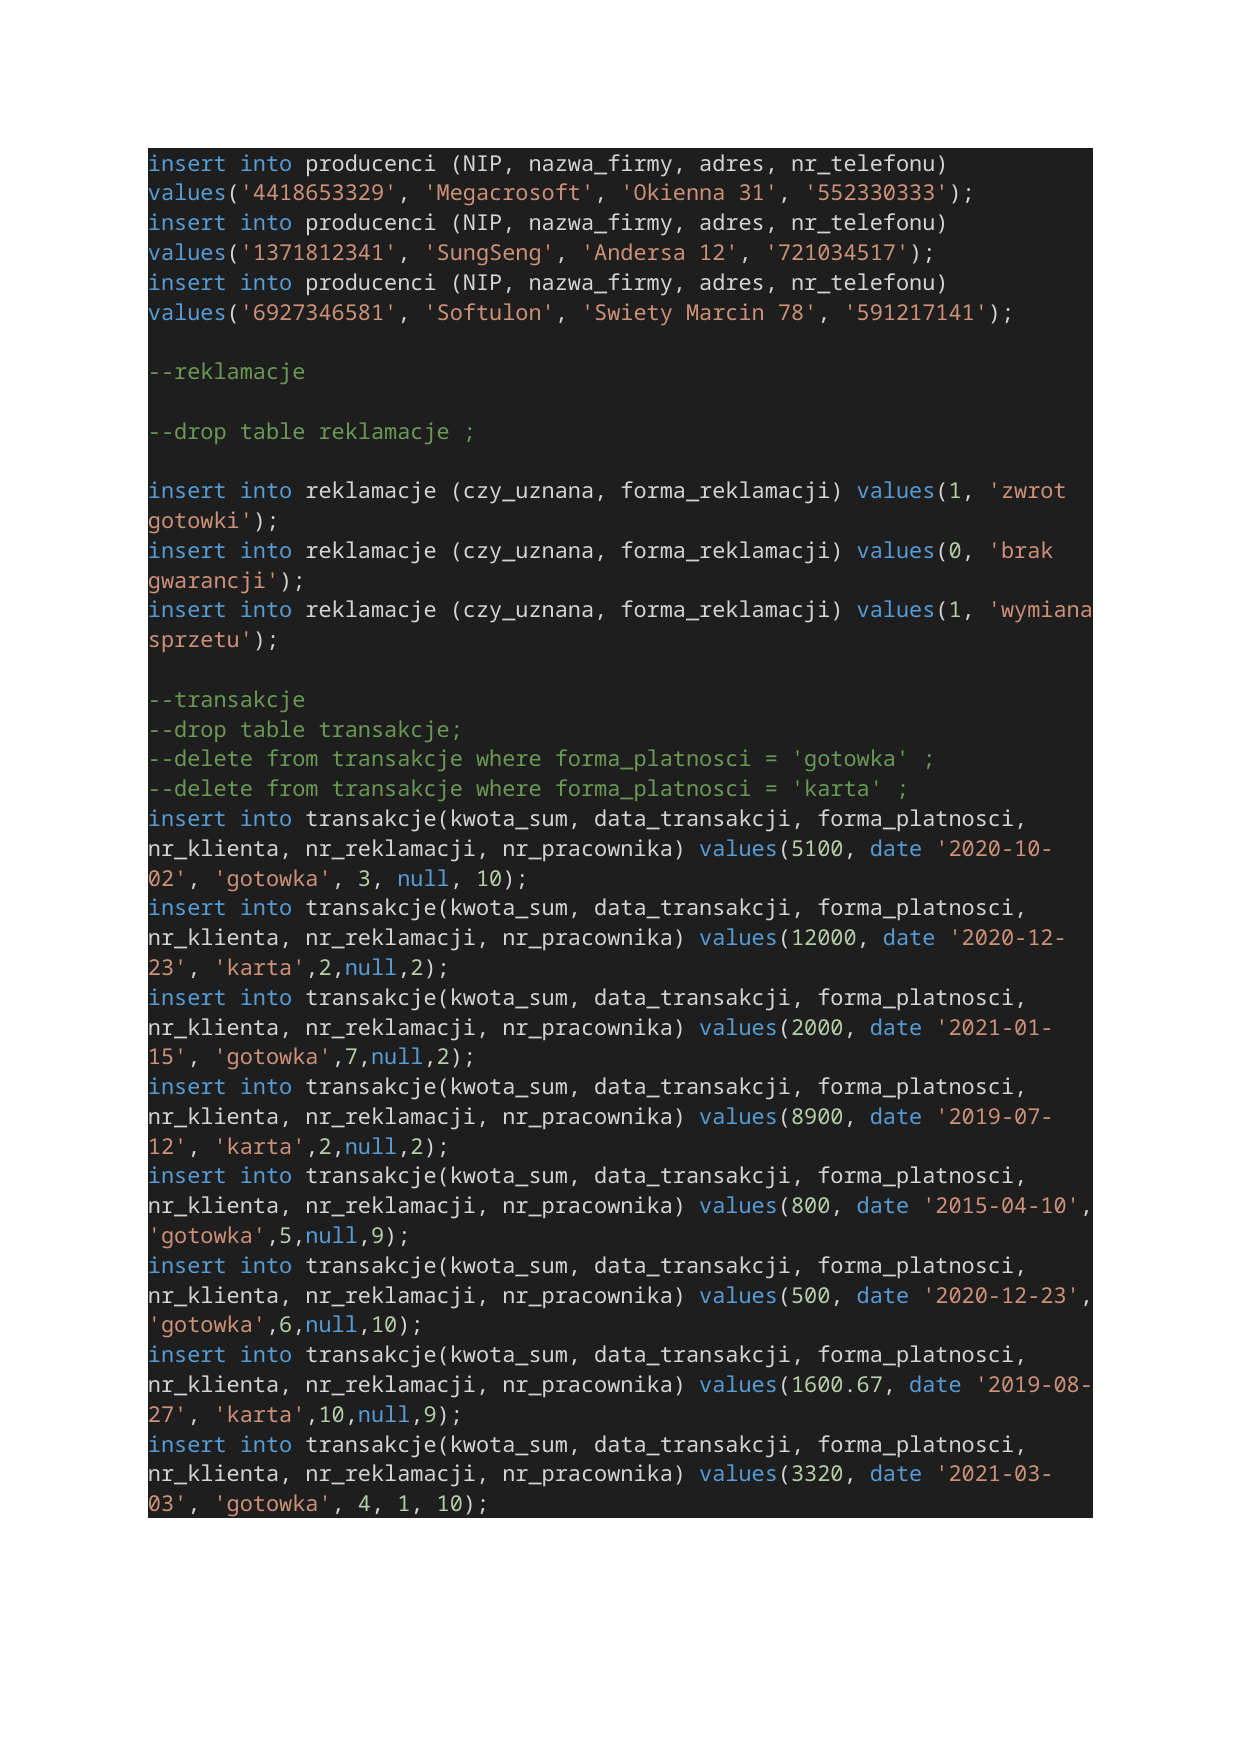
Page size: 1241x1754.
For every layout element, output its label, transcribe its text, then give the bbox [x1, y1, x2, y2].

text insert into producenci (NIP, nazwa_firmy, adres, nr_telefonu) values('4418653329', 'Megacrosoft', 'Okienna 31', '552330333'); [148, 148, 1093, 207]
text --delete from transakcje where forma_platnosci = 'karta' ; [148, 773, 1093, 803]
text insert into transakcje(kwota_sum, data_transakcji, forma_platnosci, nr_klienta, nr_reklamacji, nr_pracownika) values(5100, date '2020-10-02', 'gotowka', 3, null, 10); [148, 803, 1093, 892]
text insert into producenci (NIP, nazwa_firmy, adres, nr_telefonu) values('6927346581', 'Softulon', 'Swiety Marcin 78', '591217141'); [148, 267, 1093, 326]
text insert into transakcje(kwota_sum, data_transakcji, forma_platnosci, nr_klienta, nr_reklamacji, nr_pracownika) values(8900, date '2019-07-12', 'karta',2,null,2); [148, 1071, 1093, 1161]
text insert into reklamacje (czy_uznana, forma_reklamacji) values(0, 'brak gwarancji'); [148, 535, 1093, 594]
text insert into transakcje(kwota_sum, data_transakcji, forma_platnosci, nr_klienta, nr_reklamacji, nr_pracownika) values(1600.67, date '2019-08-27', 'karta',10,null,9); [148, 1339, 1093, 1429]
text insert into producenci (NIP, nazwa_firmy, adres, nr_telefonu) values('1371812341', 'SungSeng', 'Andersa 12', '721034517'); [148, 207, 1093, 267]
text insert into transakcje(kwota_sum, data_transakcji, forma_platnosci, nr_klienta, nr_reklamacji, nr_pracownika) values(3320, date '2021-03-03', 'gotowka', 4, 1, 10); [148, 1429, 1093, 1518]
text insert into reklamacje (czy_uznana, forma_reklamacji) values(1, 'wymiana sprzetu'); [148, 594, 1093, 654]
text --delete from transakcje where forma_platnosci = 'gotowka' ; [148, 743, 1093, 773]
text --transakcje [148, 684, 1093, 714]
text --reklamacje [148, 356, 1093, 386]
text insert into transakcje(kwota_sum, data_transakcji, forma_platnosci, nr_klienta, nr_reklamacji, nr_pracownika) values(2000, date '2021-01-15', 'gotowka',7,null,2); [148, 982, 1093, 1071]
text insert into transakcje(kwota_sum, data_transakcji, forma_platnosci, nr_klienta, nr_reklamacji, nr_pracownika) values(500, date '2020-12-23', 'gotowka',6,null,10); [148, 1250, 1093, 1339]
text --drop table transakcje; [148, 714, 1093, 743]
text --drop table reklamacje ; [148, 416, 1093, 446]
text insert into reklamacje (czy_uznana, forma_reklamacji) values(1, 'zwrot gotowki'); [148, 475, 1093, 535]
text insert into transakcje(kwota_sum, data_transakcji, forma_platnosci, nr_klienta, nr_reklamacji, nr_pracownika) values(800, date '2015-04-10', 'gotowka',5,null,9); [148, 1161, 1093, 1250]
text insert into transakcje(kwota_sum, data_transakcji, forma_platnosci, nr_klienta, nr_reklamacji, nr_pracownika) values(12000, date '2020-12-23', 'karta',2,null,2); [148, 892, 1093, 982]
